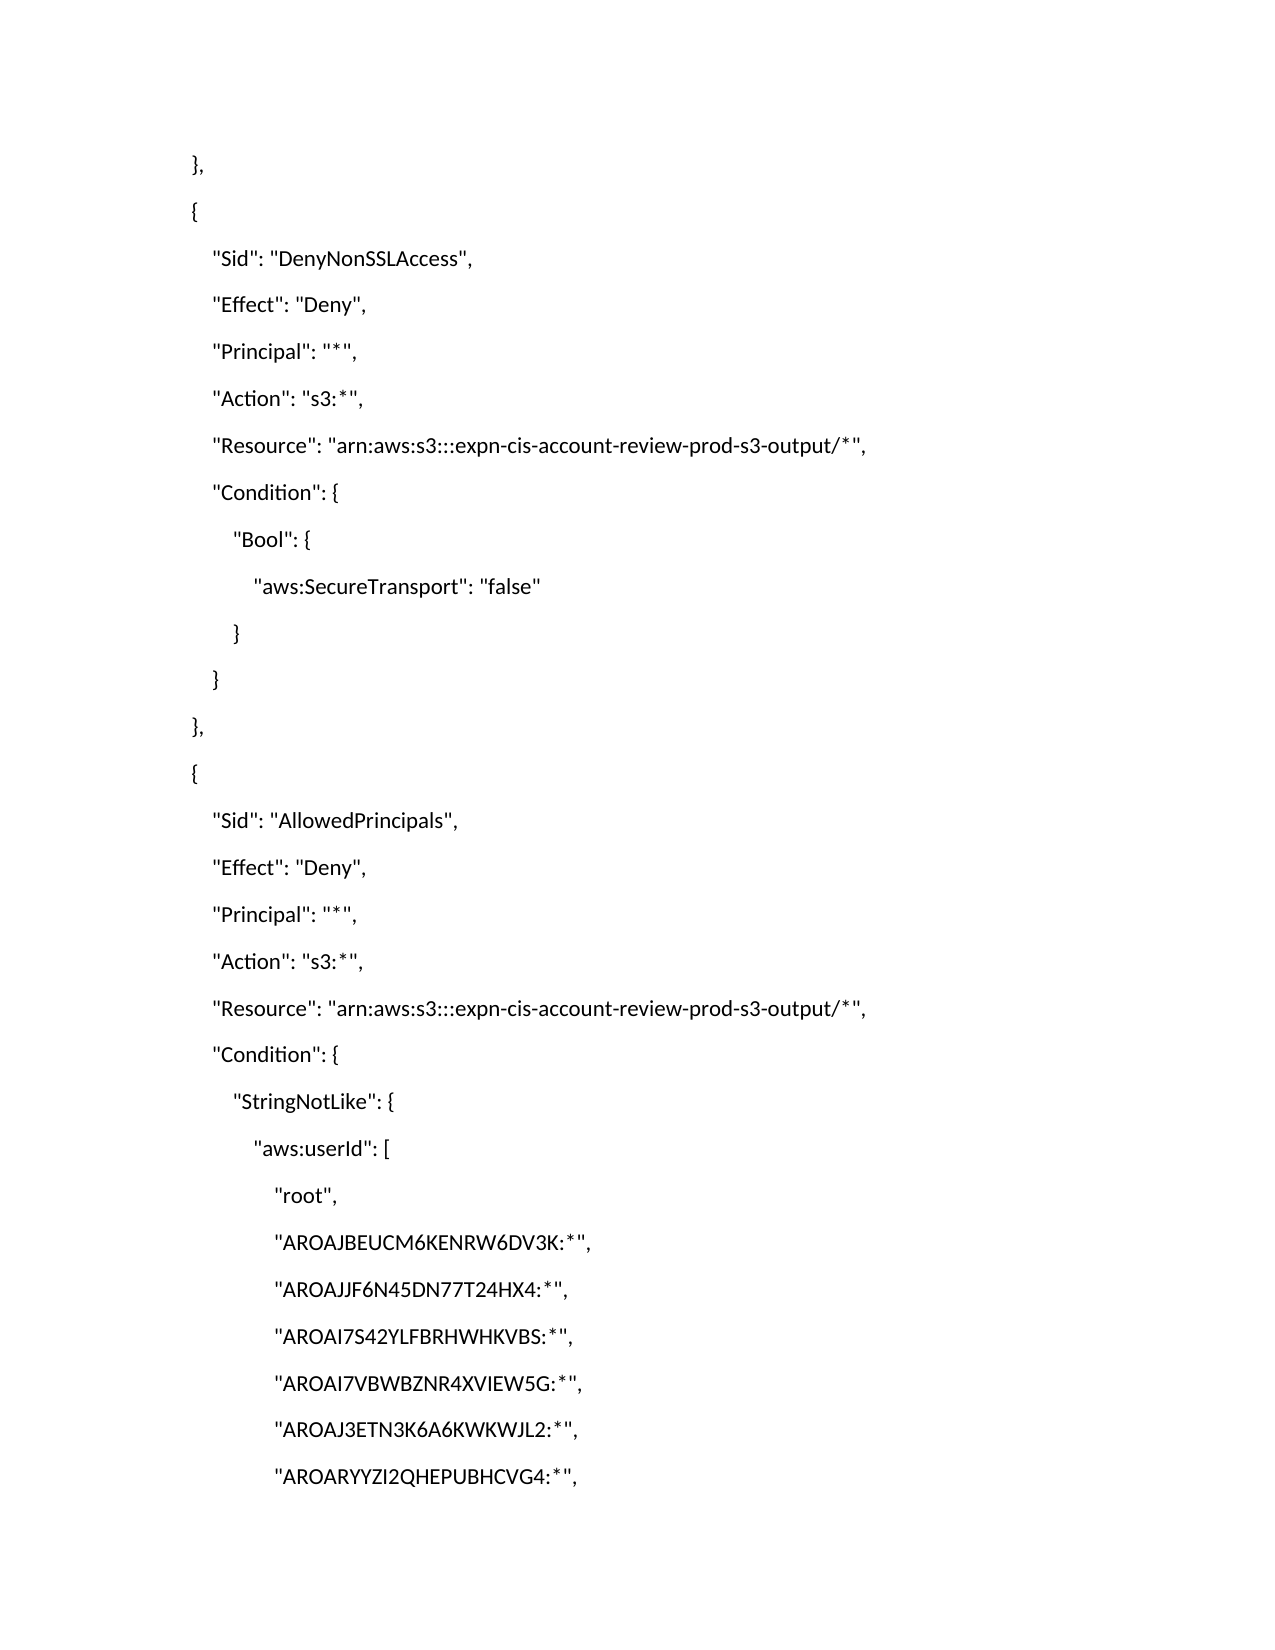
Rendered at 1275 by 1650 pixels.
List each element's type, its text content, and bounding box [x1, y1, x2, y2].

text }, [150, 150, 1125, 178]
text "Effect": "Deny", [150, 291, 1125, 319]
text "AROAJBEUCM6KENRW6DV3K:*", [150, 1228, 1125, 1256]
text "Resource": "arn:aws:s3:::expn-cis-account-review-prod-s3-output/*", [150, 994, 1125, 1022]
text "Effect": "Deny", [150, 853, 1125, 881]
text "Condition": { [150, 478, 1125, 506]
text { [150, 759, 1125, 787]
text "AROAI7VBWBZNR4XVIEW5G:*", [150, 1369, 1125, 1397]
text "Principal": "*", [150, 337, 1125, 366]
text }, [150, 712, 1125, 741]
text "Sid": "AllowedPrincipals", [150, 806, 1125, 834]
text "AROAI7S42YLFBRHWHKVBS:*", [150, 1322, 1125, 1350]
text "aws:SecureTransport": "false" [150, 572, 1125, 600]
text "AROARYYZI2QHEPUBHCVG4:*", [150, 1462, 1125, 1491]
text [150, 431, 1125, 459]
text "AROAJ3ETN3K6A6KWKWJL2:*", [150, 1416, 1125, 1444]
text "Condition": { [150, 1041, 1125, 1069]
text "AROAJJF6N45DN77T24HX4:*", [150, 1275, 1125, 1303]
text "StringNotLike": { [150, 1087, 1125, 1116]
text "Action": "s3:*", [150, 384, 1125, 412]
text } [150, 619, 1125, 647]
text "Action": "s3:*", [150, 947, 1125, 975]
text } [150, 666, 1125, 694]
text "Principal": "*", [150, 900, 1125, 928]
text "aws:userId": [ [150, 1134, 1125, 1162]
text { [150, 197, 1125, 225]
text "Bool": { [150, 525, 1125, 553]
text "Sid": "DenyNonSSLAccess", [150, 244, 1125, 272]
text "root", [150, 1181, 1125, 1209]
